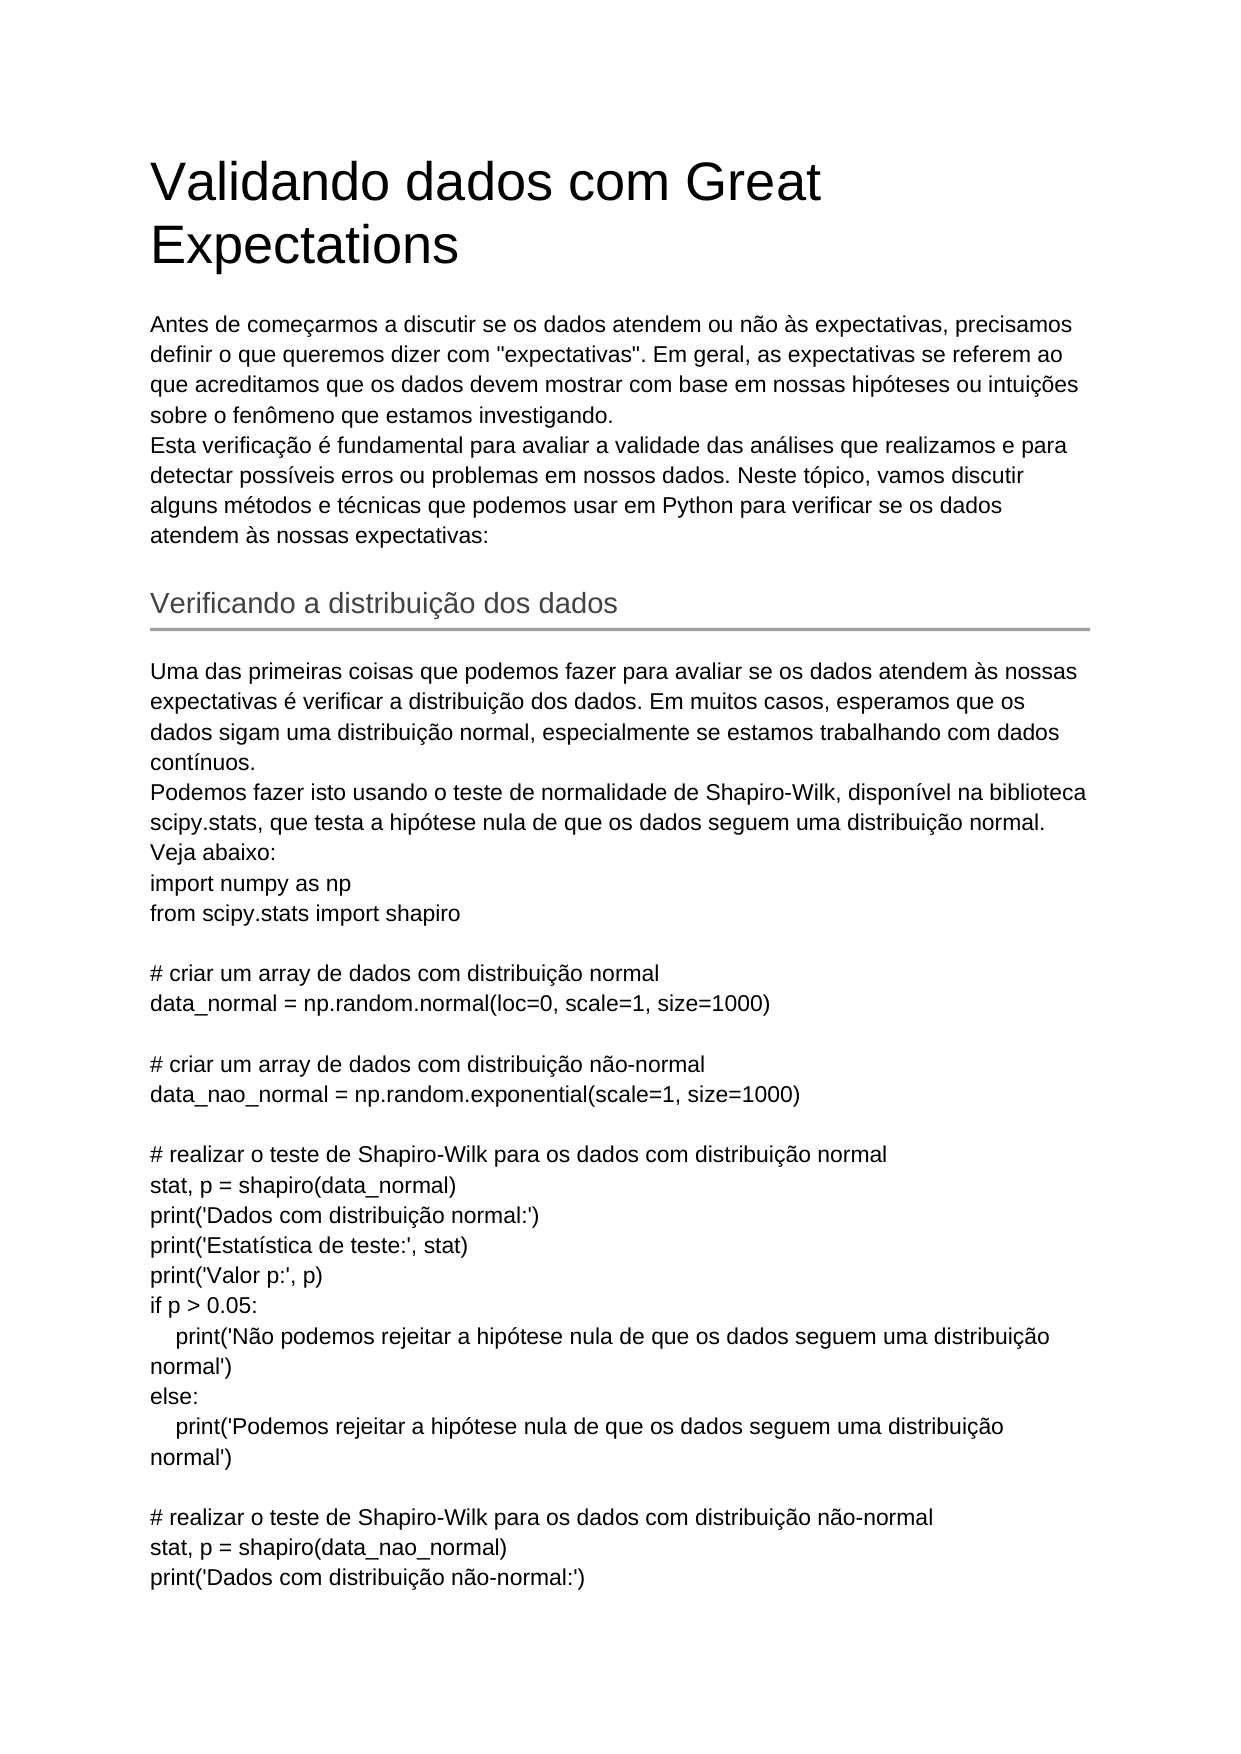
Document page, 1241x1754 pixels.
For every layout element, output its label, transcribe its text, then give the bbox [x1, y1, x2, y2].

text Podemos fazer isto usando o teste de normalidade de Shapiro-Wilk, disponível na biblioteca scipy.stats, que testa a hipótese nula de que os dados seguem uma distribuição normal. Veja abaixo: [150, 779, 1090, 866]
text print('Não podemos rejeitar a hipótese nula de que os dados seguem uma distribuição normal') [150, 1323, 1090, 1379]
text # criar um array de dados com distribuição não-normal [150, 1051, 1090, 1077]
text Antes de começarmos a discutir se os dados atendem ou não às expectativas, precisamos definir o que queremos dizer com "expectativas". Em geral, as expectativas se referem ao que acreditamos que os dados devem mostrar com base em nossas hipóteses ou intuições sobre o fenômeno que estamos investigando. [150, 311, 1090, 428]
text stat, p = shapiro(data_nao_normal) [150, 1534, 1090, 1561]
text from scipy.stats import shapiro [150, 900, 1090, 926]
text print('Valor p:', p) [150, 1262, 1090, 1289]
text import numpy as np [150, 869, 1090, 896]
text Esta verificação é fundamental para avaliar a validade das análises que realizamos e para detectar possíveis erros ou problemas em nossos dados. Neste tópico, vamos discutir alguns métodos e técnicas que podemos usar em Python para verificar se os dados atendem às nossas expectativas: [150, 432, 1090, 549]
text # realizar o teste de Shapiro-Wilk para os dados com distribuição normal [150, 1141, 1090, 1168]
text print('Dados com distribuição normal:') [150, 1202, 1090, 1228]
text # realizar o teste de Shapiro-Wilk para os dados com distribuição não-normal [150, 1504, 1090, 1530]
text # criar um array de dados com distribuição normal [150, 960, 1090, 987]
text print('Podemos rejeitar a hipótese nula de que os dados seguem uma distribuição normal') [150, 1413, 1090, 1470]
text stat, p = shapiro(data_normal) [150, 1172, 1090, 1198]
text if p > 0.05: [150, 1292, 1090, 1319]
title Validando dados com Great Expectations [150, 150, 1090, 274]
text print('Dados com distribuição não-normal:') [150, 1564, 1090, 1591]
subtitle Verificando a distribuição dos dados [150, 586, 1090, 619]
text else: [150, 1383, 1090, 1409]
text print('Estatística de teste:', stat) [150, 1232, 1090, 1258]
text data_nao_normal = np.random.exponential(scale=1, size=1000) [150, 1081, 1090, 1107]
text data_normal = np.random.normal(loc=0, scale=1, size=1000) [150, 990, 1090, 1017]
text Uma das primeiras coisas que podemos fazer para avaliar se os dados atendem às nossas expectativas é verificar a distribuição dos dados. Em muitos casos, esperamos que os dados sigam uma distribuição normal, especialmente se estamos trabalhando com dados contínuos. [150, 658, 1090, 775]
